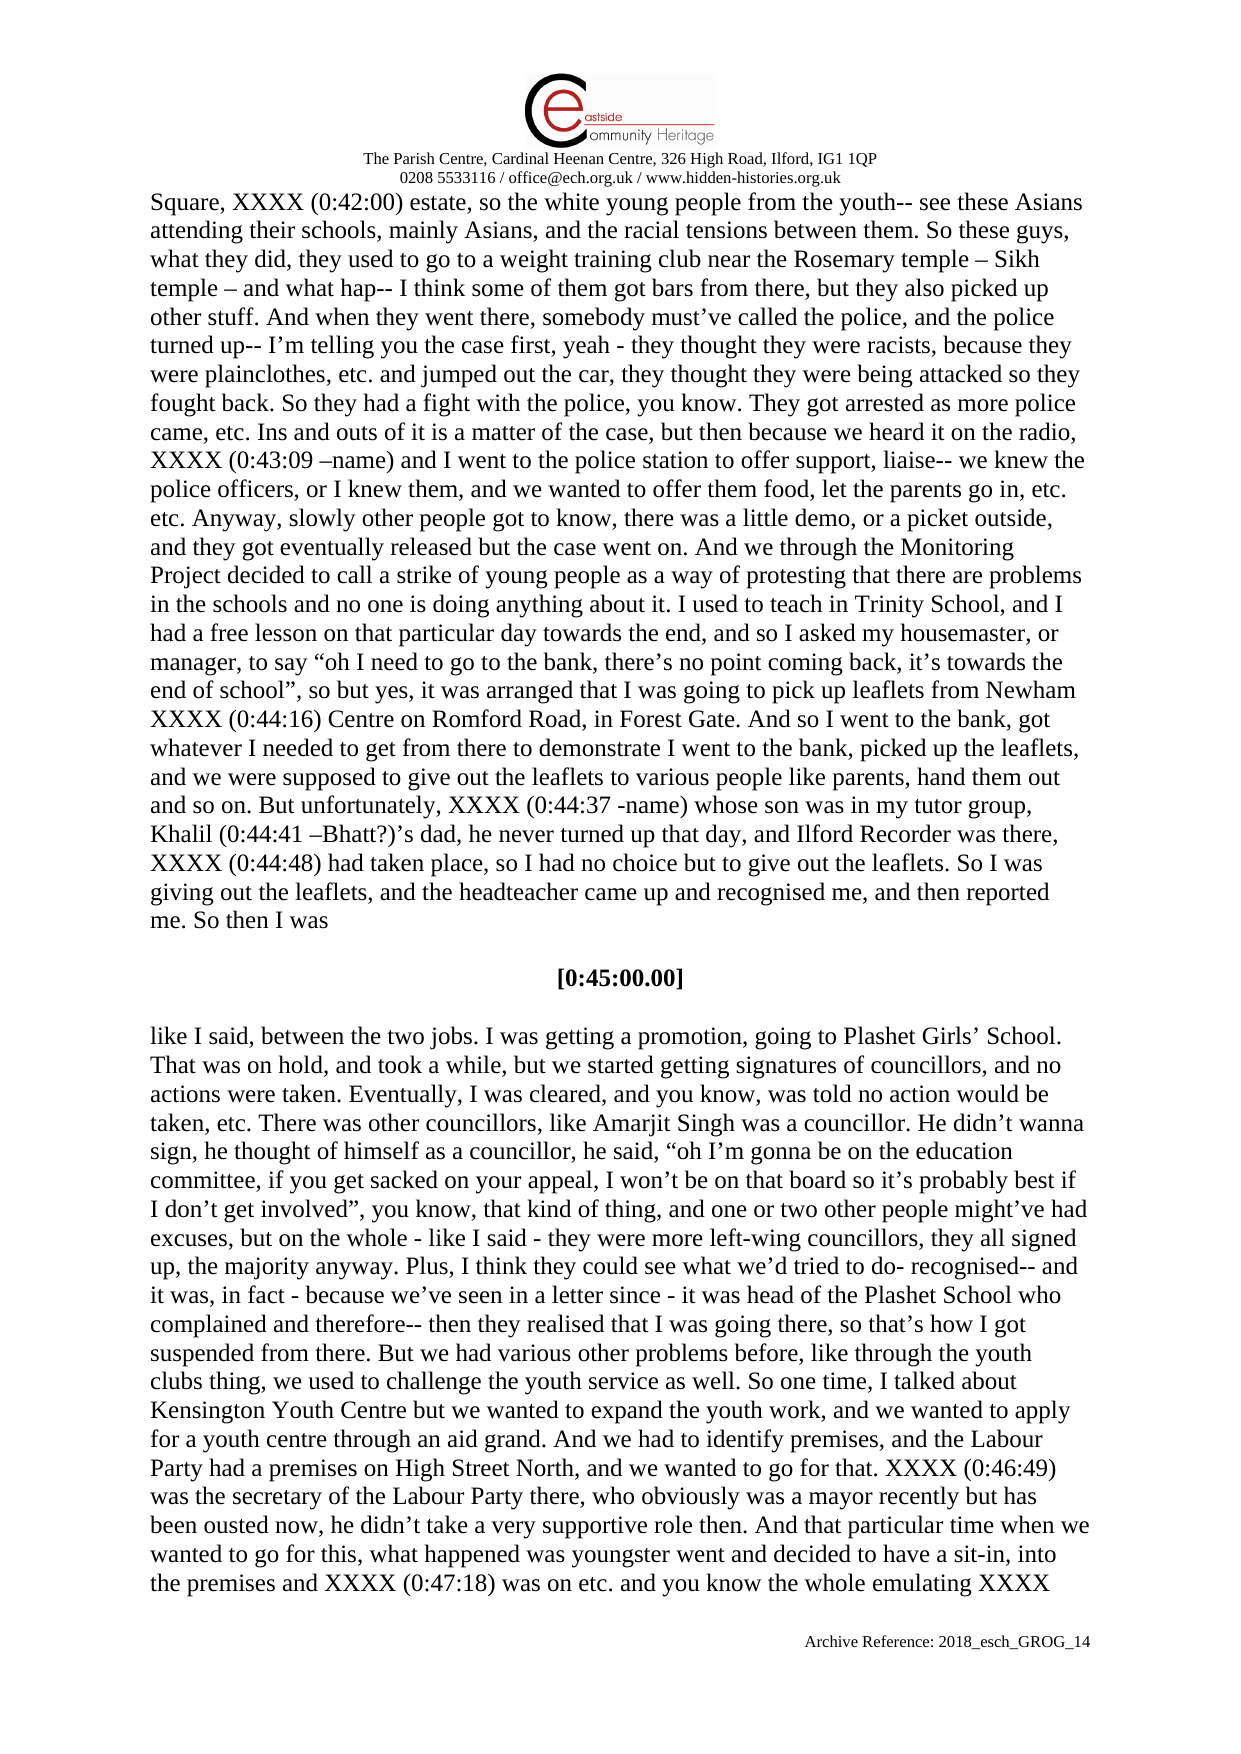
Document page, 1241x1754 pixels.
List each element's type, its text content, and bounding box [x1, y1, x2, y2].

text [0:45:00.00] [150, 963, 1090, 992]
picture [524, 73, 716, 149]
